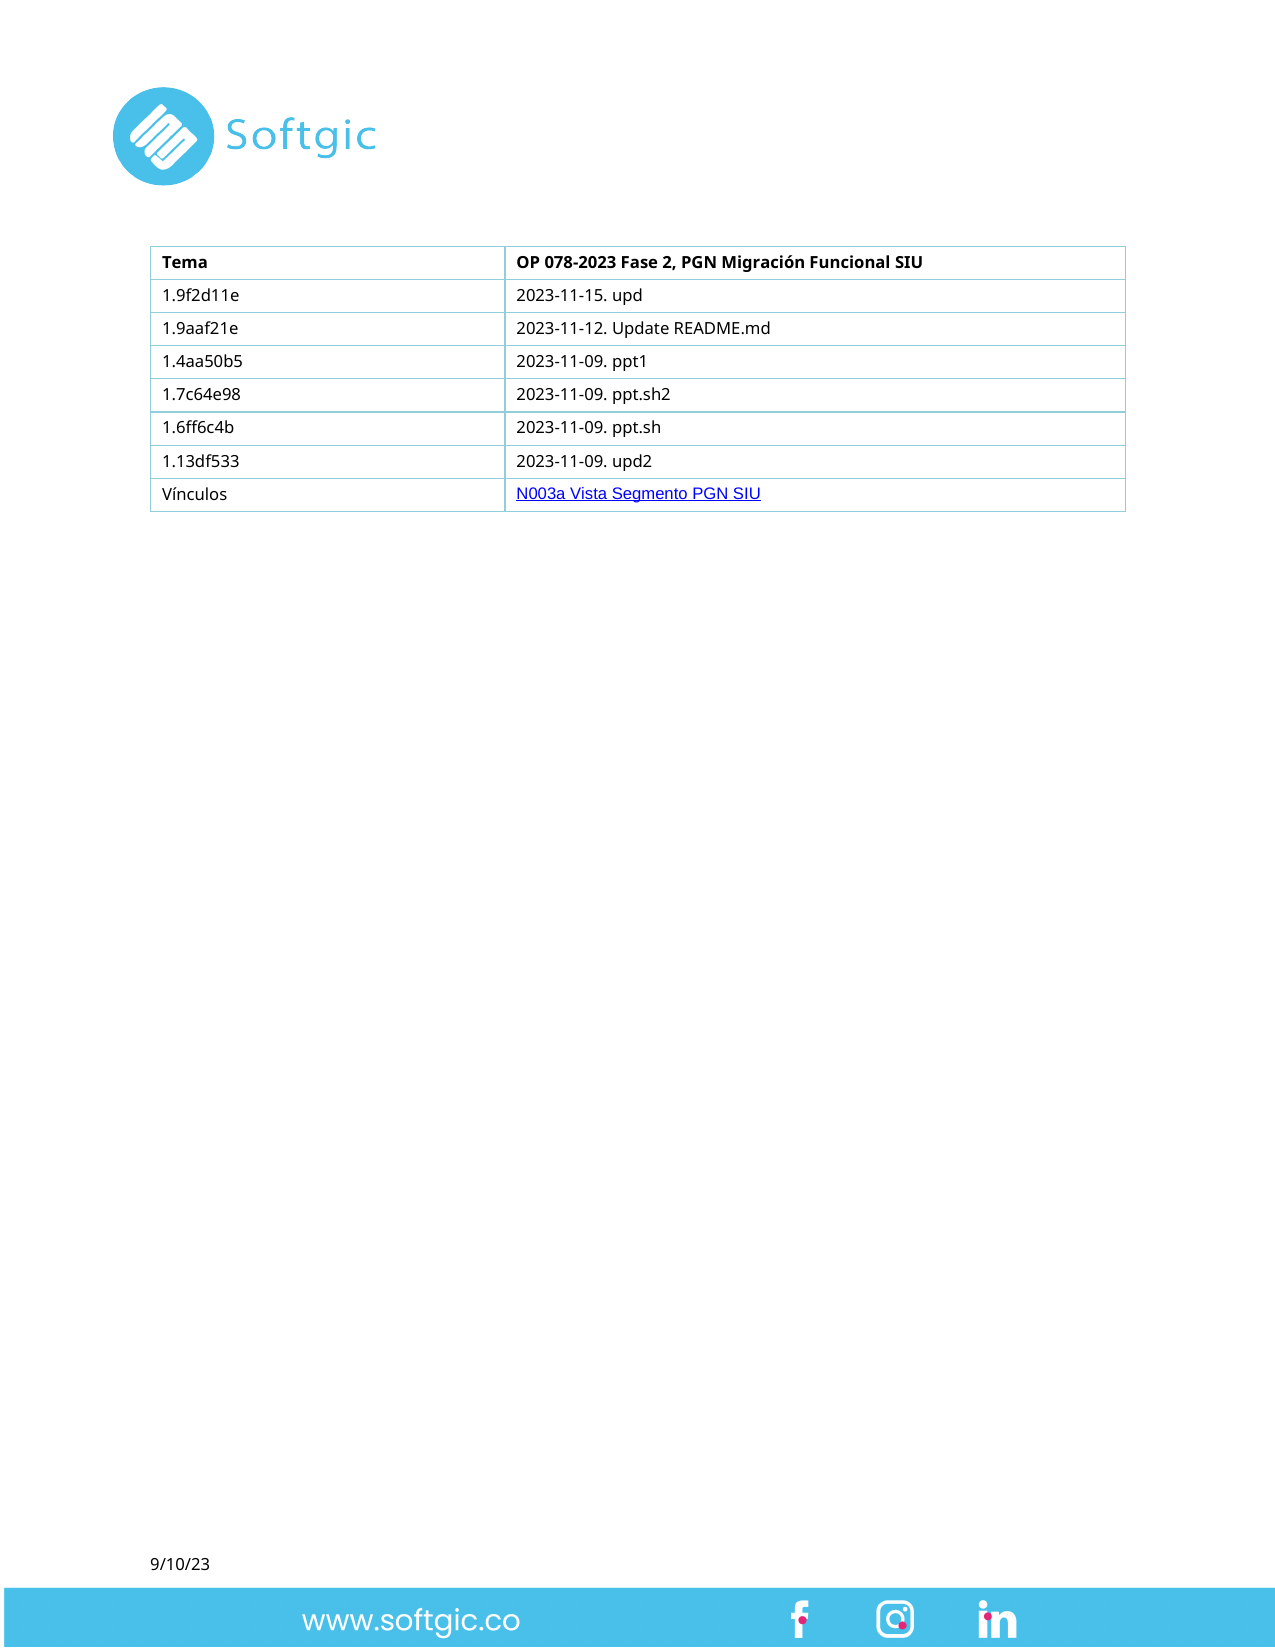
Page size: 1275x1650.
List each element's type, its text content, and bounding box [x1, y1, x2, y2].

table_cell Vínculos [151, 479, 504, 511]
table_cell 1.7c64e98 [151, 379, 504, 411]
table_cell 2023-11-15. upd [506, 280, 1125, 312]
table_cell 2023-11-09. ppt.sh [506, 413, 1125, 444]
table_cell 2023-11-09. ppt.sh2 [506, 379, 1125, 411]
table_cell 2023-11-12. Update README.md [506, 313, 1125, 345]
table_cell 1.4aa50b5 [151, 346, 504, 378]
table_cell 1.13df533 [151, 446, 504, 478]
table_header Tema [151, 247, 504, 279]
table_header OP 078-2023 Fase 2, PGN Migración Funcional SIU [506, 247, 1125, 279]
table_cell 2023-11-09. upd2 [506, 446, 1125, 478]
picture [4, 0, 1275, 1647]
table_cell 2023-11-09. ppt1 [506, 346, 1125, 378]
table_cell 1.6ff6c4b [151, 413, 504, 444]
table_cell 1.9f2d11e [151, 280, 504, 312]
table_cell N003a Vista Segmento PGN SIU [506, 479, 1125, 511]
table_cell 1.9aaf21e [151, 313, 504, 345]
